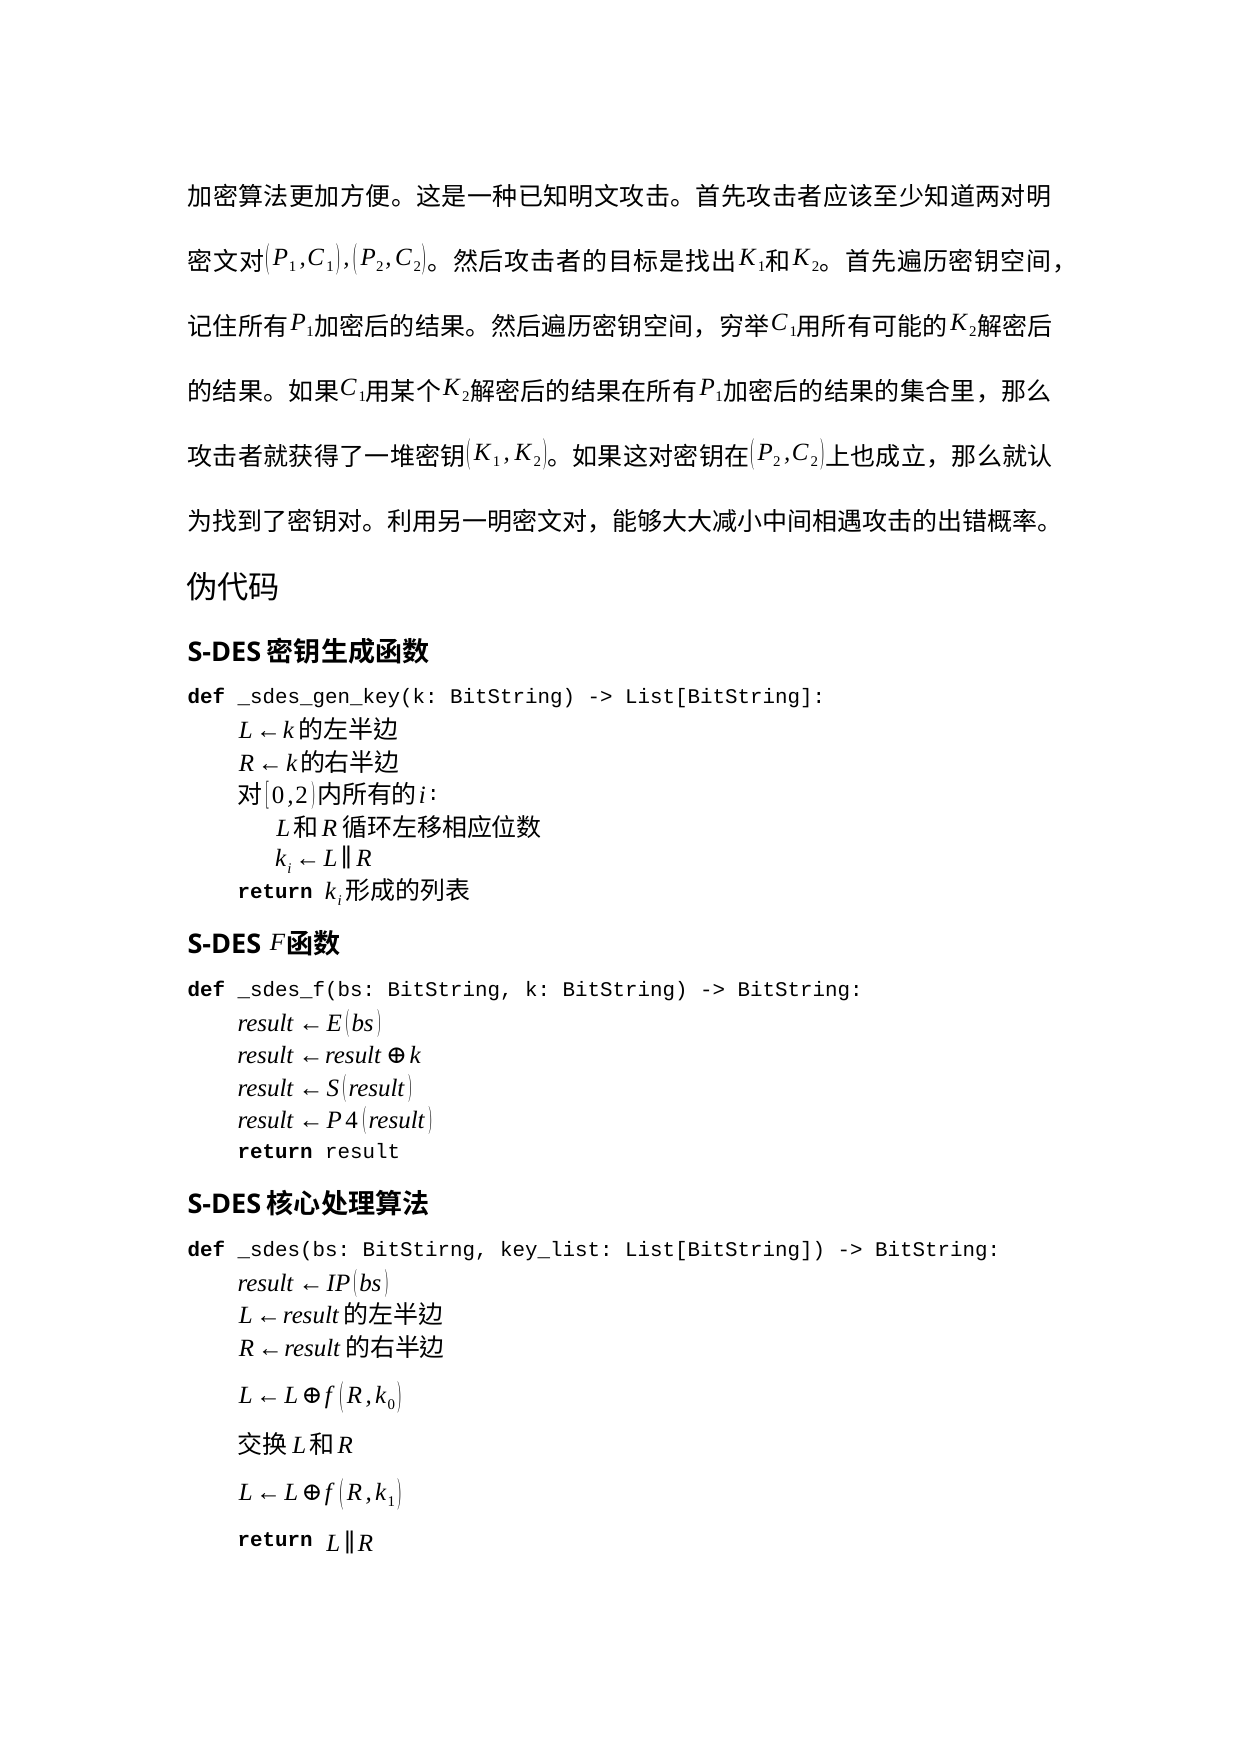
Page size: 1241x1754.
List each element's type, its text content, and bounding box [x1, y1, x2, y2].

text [187, 162, 1053, 552]
text : [187, 779, 1053, 812]
text def _sdes(bs: BitStirng, key_list: List[BitString]) -> BitString: [187, 1234, 1053, 1267]
subtitle S-DES核心处理算法 [187, 1169, 1008, 1234]
text def _sdes_f(bs: BitString, k: BitString) -> BitString: [187, 974, 1053, 1007]
subtitle 伪代码 [186, 552, 1053, 617]
text def _sdes_gen_key(k: BitString) -> List[BitString]: [187, 682, 1053, 714]
text return result [187, 1137, 1053, 1169]
text return [187, 1527, 1053, 1559]
text return [187, 877, 1053, 909]
subtitle S-DES密钥生成函数 [187, 617, 1008, 682]
subtitle S-DES 函数 [187, 909, 1008, 974]
